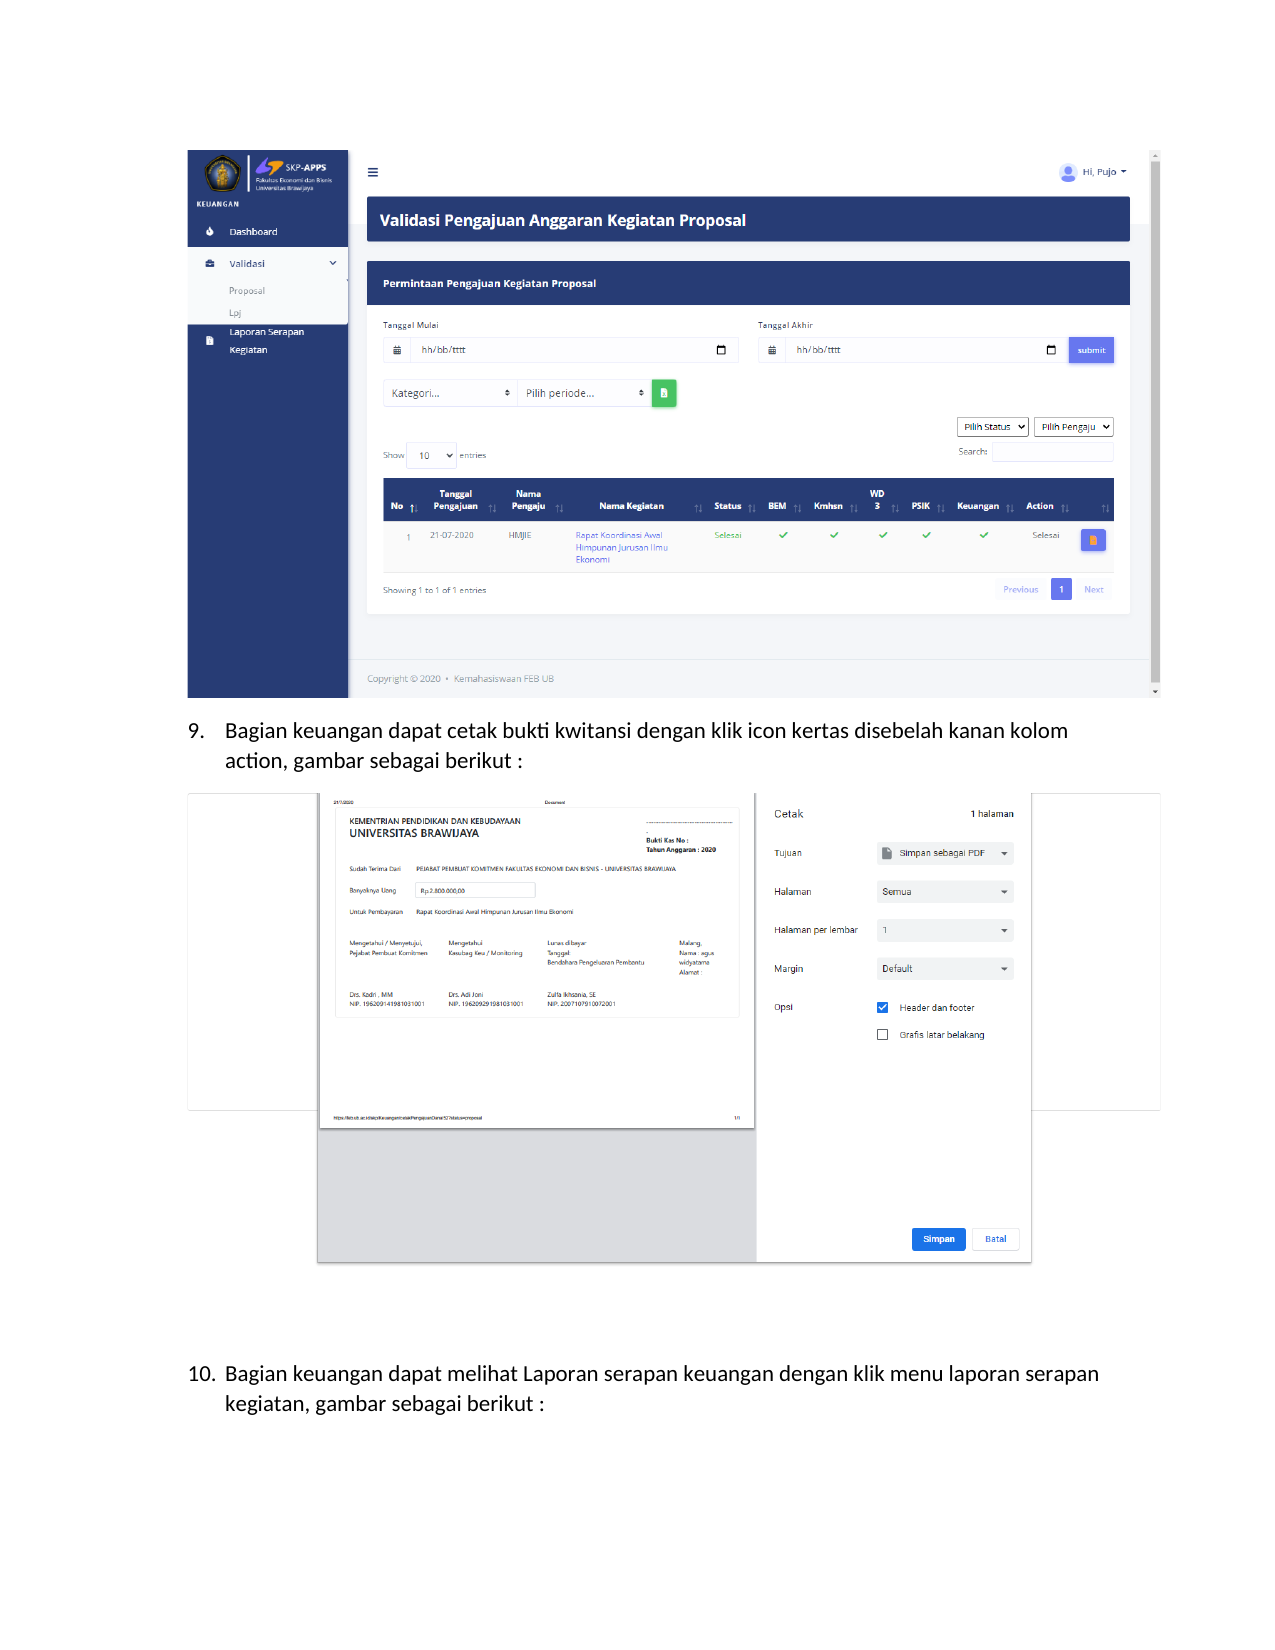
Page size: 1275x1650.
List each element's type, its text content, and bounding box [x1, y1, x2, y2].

picture [187, 793, 1161, 1341]
list Bagian keuangan dapat cetak bukti kwitansi dengan klik icon kertas disebelah kanan kolom action, gambar sebagai berikut : [187, 716, 1125, 774]
picture [187, 150, 1161, 698]
list Bagian keuangan dapat melihat Laporan serapan keuangan dengan klik menu laporan serapan kegiatan, gambar sebagai berikut : [187, 1359, 1125, 1417]
